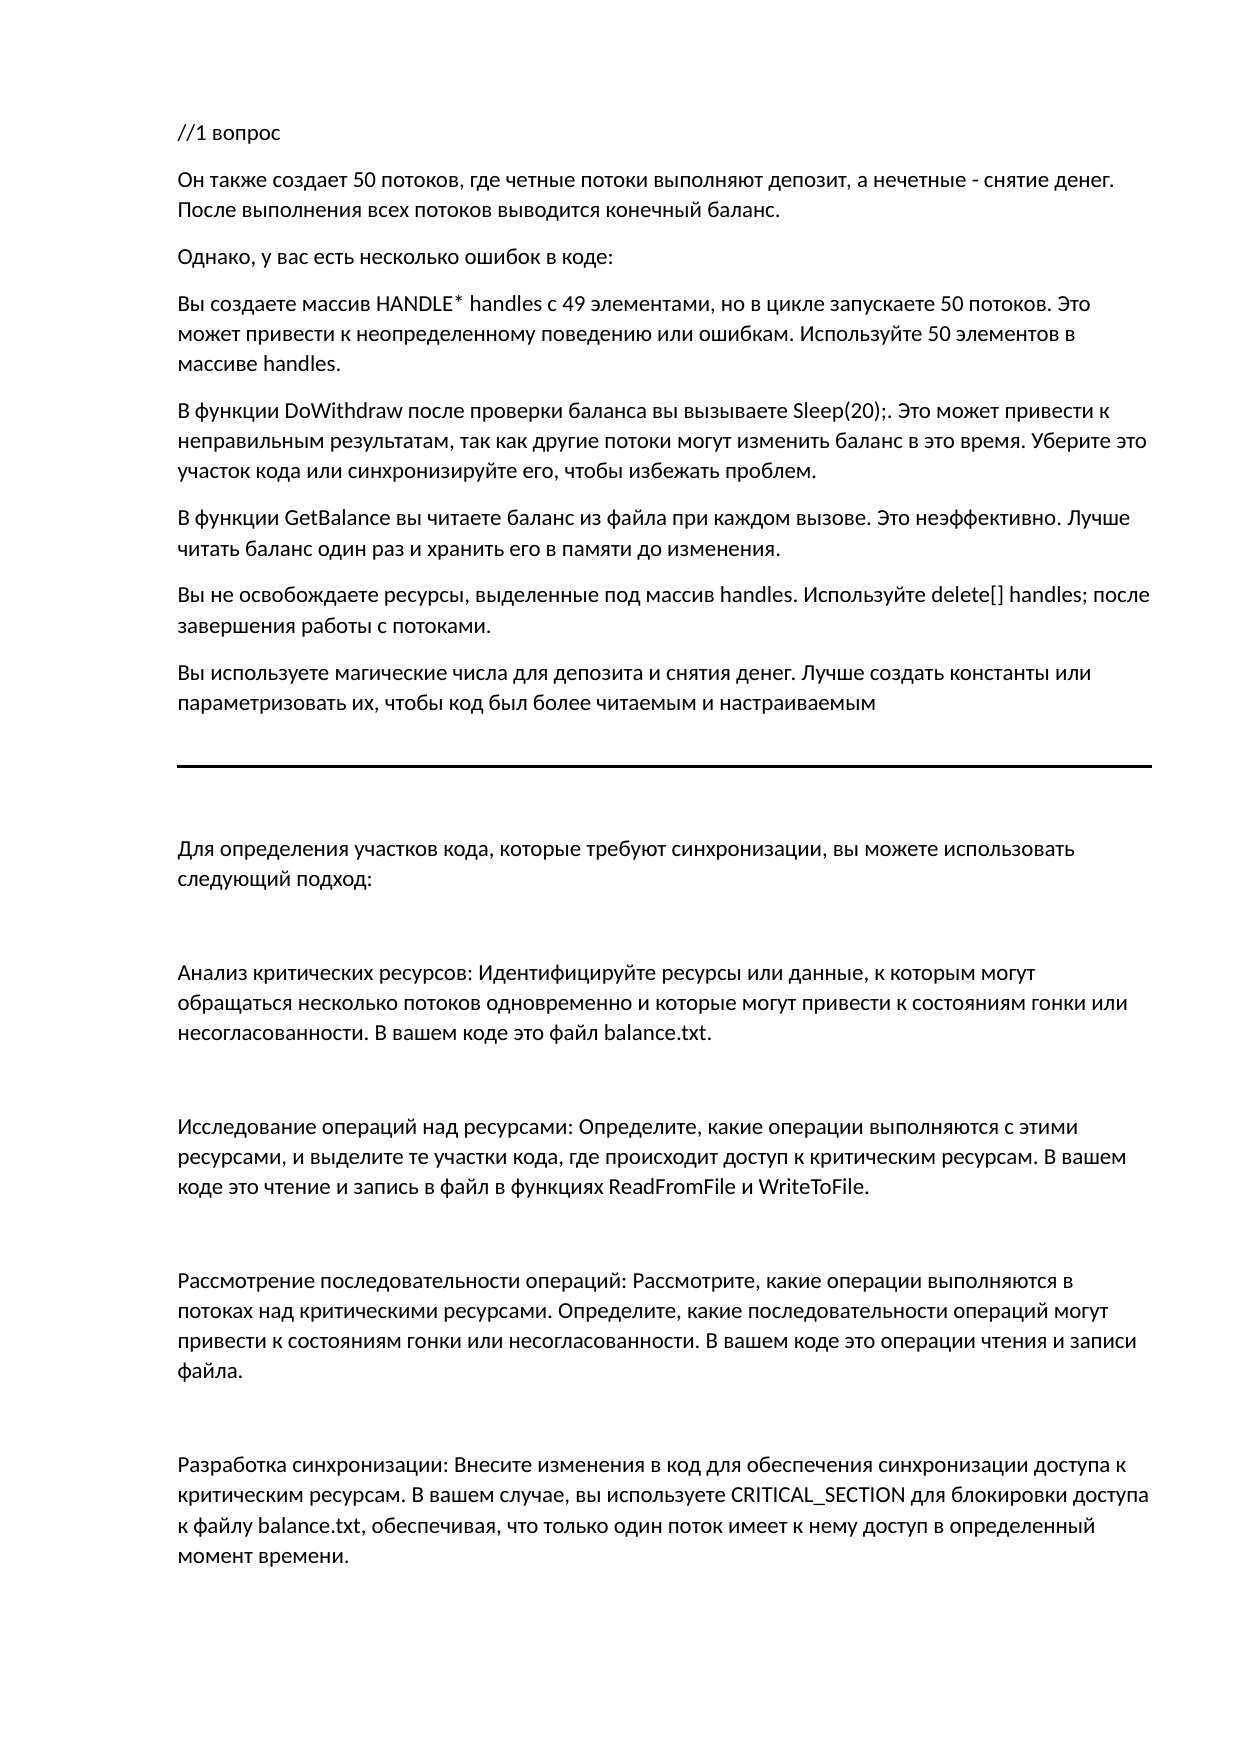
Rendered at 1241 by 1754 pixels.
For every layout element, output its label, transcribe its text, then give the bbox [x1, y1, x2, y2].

text //1 вопрос [177, 118, 1152, 146]
text Исследование операций над ресурсами: Определите, какие операции выполняются с этими ресурсами, и выделите те участки кода, где происходит доступ к критическим ресурсам. В вашем коде это чтение и запись в файл в функциях ReadFromFile и WriteToFile. [177, 1112, 1152, 1200]
text В функции GetBalance вы читаете баланс из файла при каждом вызове. Это неэффективно. Лучше читать баланс один раз и хранить его в памяти до изменения. [177, 503, 1152, 562]
text Разработка синхронизации: Внесите изменения в код для обеспечения синхронизации доступа к критическим ресурсам. В вашем случае, вы используете CRITICAL_SECTION для блокировки доступа к файлу balance.txt, обеспечивая, что только один поток имеет к нему доступ в определенный момент времени. [177, 1450, 1152, 1569]
text Вы используете магические числа для депозита и снятия денег. Лучше создать константы или параметризовать их, чтобы код был более читаемым и настраиваемым [177, 658, 1152, 716]
text В функции DoWithdraw после проверки баланса вы вызываете Sleep(20);. Это может привести к неправильным результатам, так как другие потоки могут изменить баланс в это время. Уберите это участок кода или синхронизируйте его, чтобы избежать проблем. [177, 396, 1152, 485]
text Для определения участков кода, которые требуют синхронизации, вы можете использовать следующий подход: [177, 834, 1152, 892]
text Однако, у вас есть несколько ошибок в коде: [177, 242, 1152, 270]
text Анализ критических ресурсов: Идентифицируйте ресурсы или данные, к которым могут обращаться несколько потоков одновременно и которые могут привести к состояниям гонки или несогласованности. В вашем коде это файл balance.txt. [177, 958, 1152, 1046]
text Рассмотрение последовательности операций: Рассмотрите, какие операции выполняются в потоках над критическими ресурсами. Определите, какие последовательности операций могут привести к состояниям гонки или несогласованности. В вашем коде это операции чтения и записи файла. [177, 1266, 1152, 1385]
text Вы не освобождаете ресурсы, выделенные под массив handles. Используйте delete[] handles; после завершения работы с потоками. [177, 581, 1152, 639]
text Он также создает 50 потоков, где четные потоки выполняют депозит, а нечетные - снятие денег. После выполнения всех потоков выводится конечный баланс. [177, 165, 1152, 223]
text Вы создаете массив HANDLE* handles с 49 элементами, но в цикле запускаете 50 потоков. Это может привести к неопределенному поведению или ошибкам. Используйте 50 элементов в массиве handles. [177, 289, 1152, 377]
